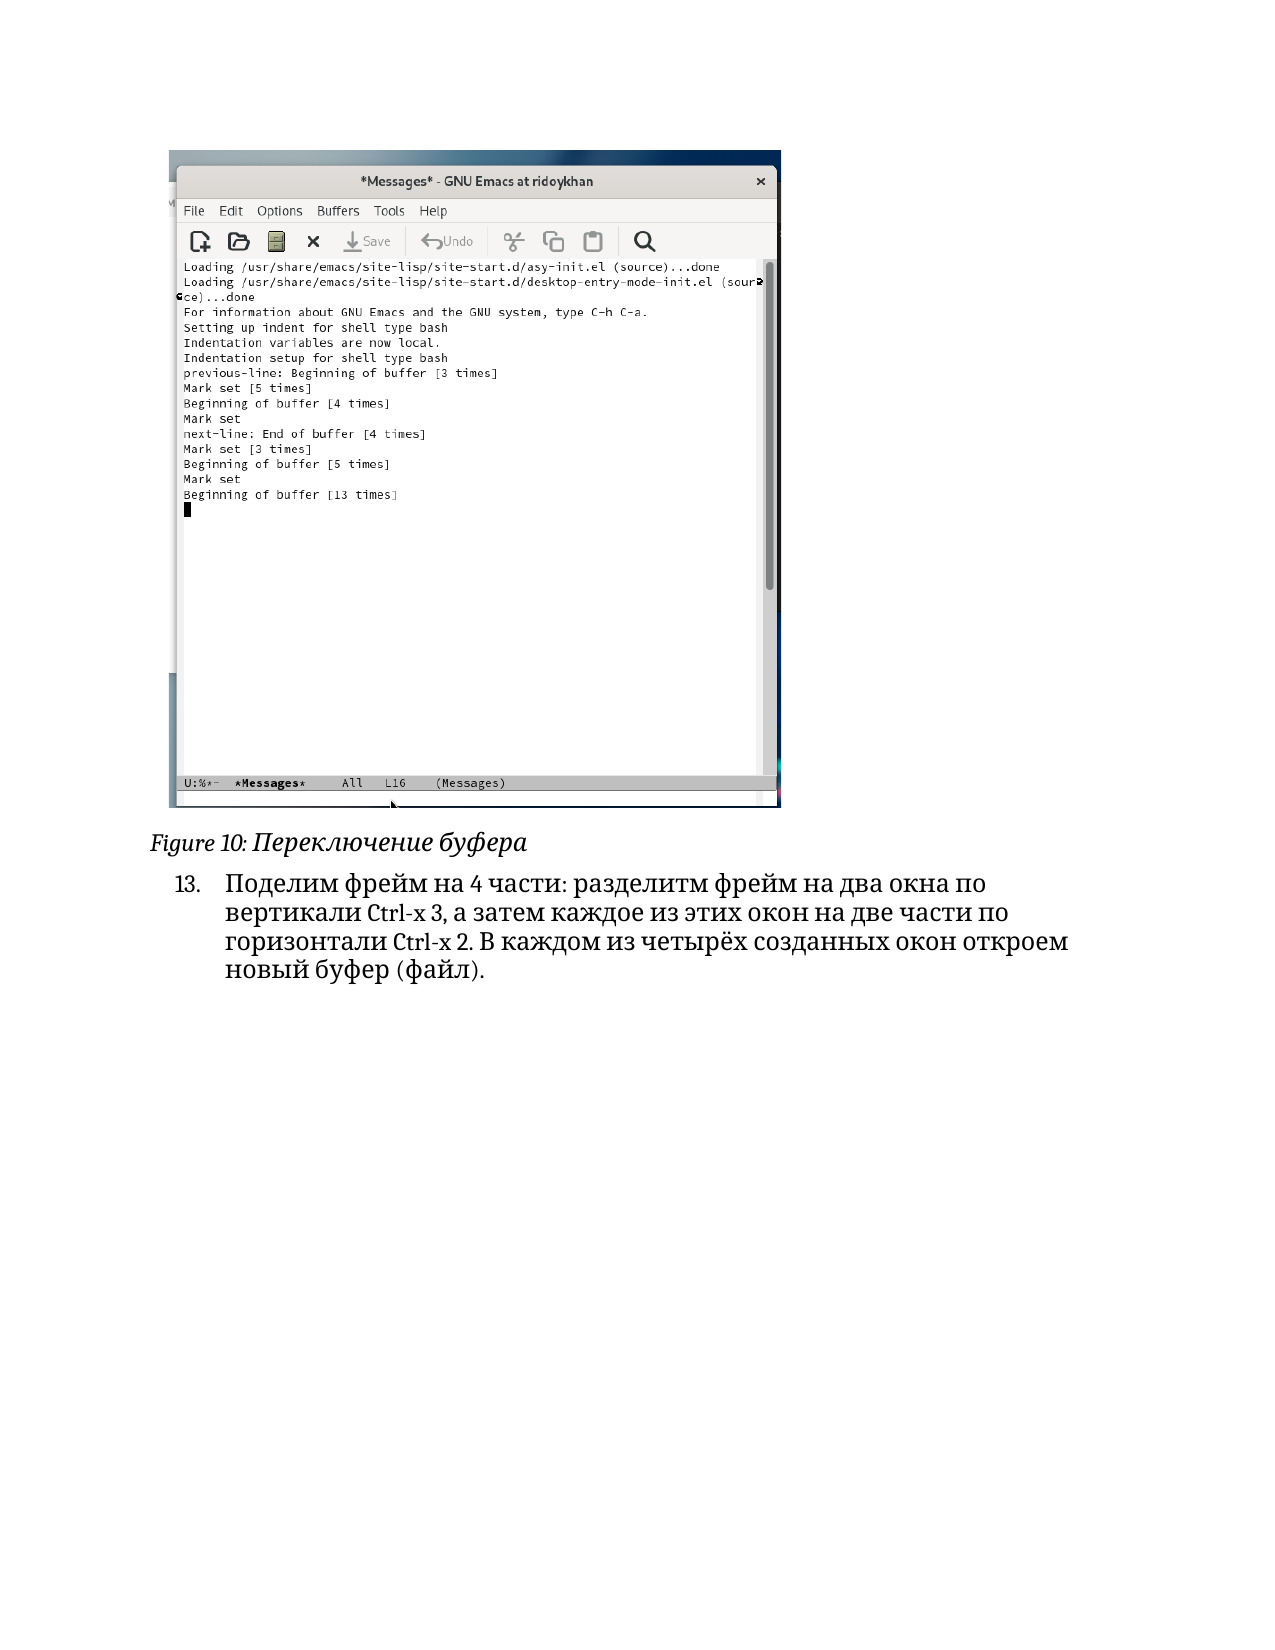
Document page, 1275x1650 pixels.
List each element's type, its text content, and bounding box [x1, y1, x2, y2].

text Figure 10: Переключение буфера [150, 829, 1125, 858]
picture [168, 150, 782, 808]
list Поделим фрейм на 4 части: разделитм фрейм на два окна по вертикали Ctrl-x 3, а затем каждое из этих окон на две части по горизонтали Ctrl-x 2. В каждом из четырёх созданных окон откроем новый буфер (файл). [175, 870, 1125, 985]
